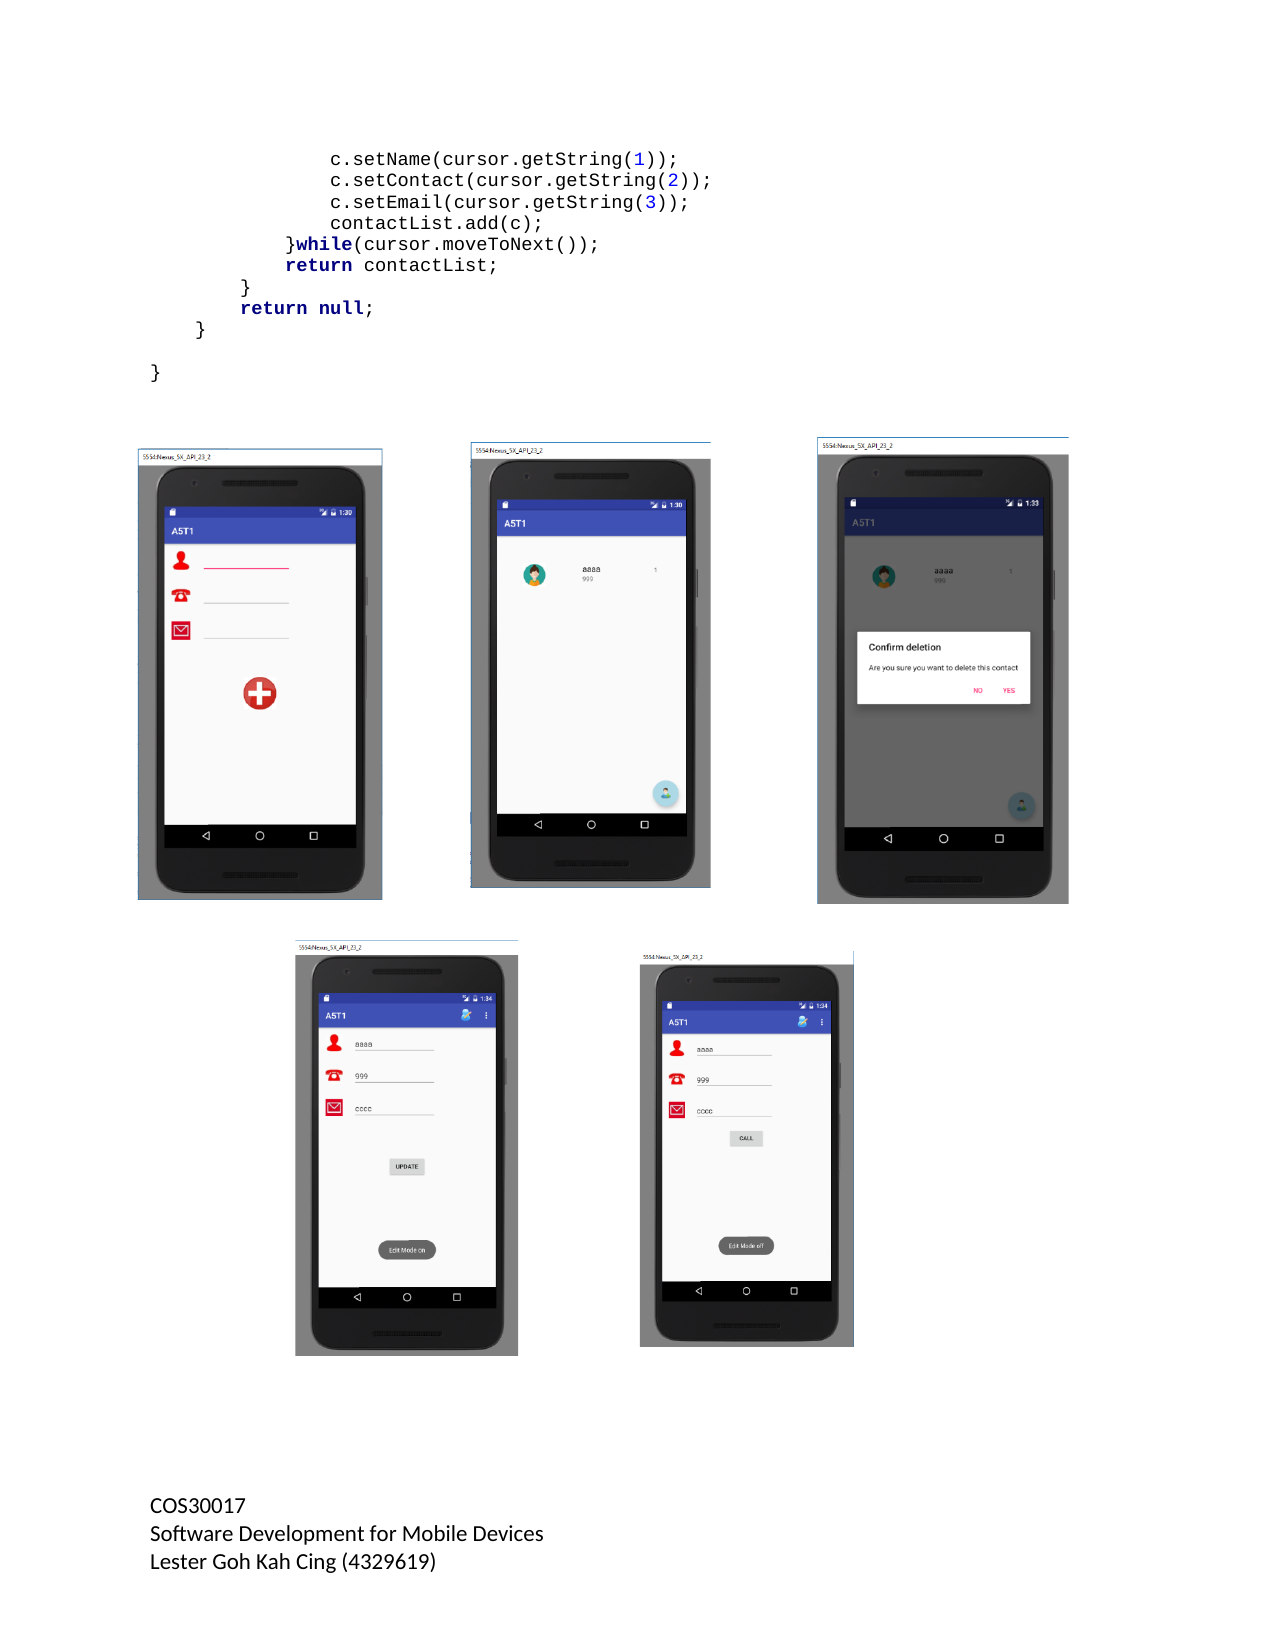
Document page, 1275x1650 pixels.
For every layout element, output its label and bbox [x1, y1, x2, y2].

picture [817, 437, 1069, 904]
text [150, 150, 1125, 384]
picture [470, 442, 711, 888]
picture [137, 448, 383, 900]
picture [639, 951, 854, 1347]
picture [295, 940, 519, 1356]
